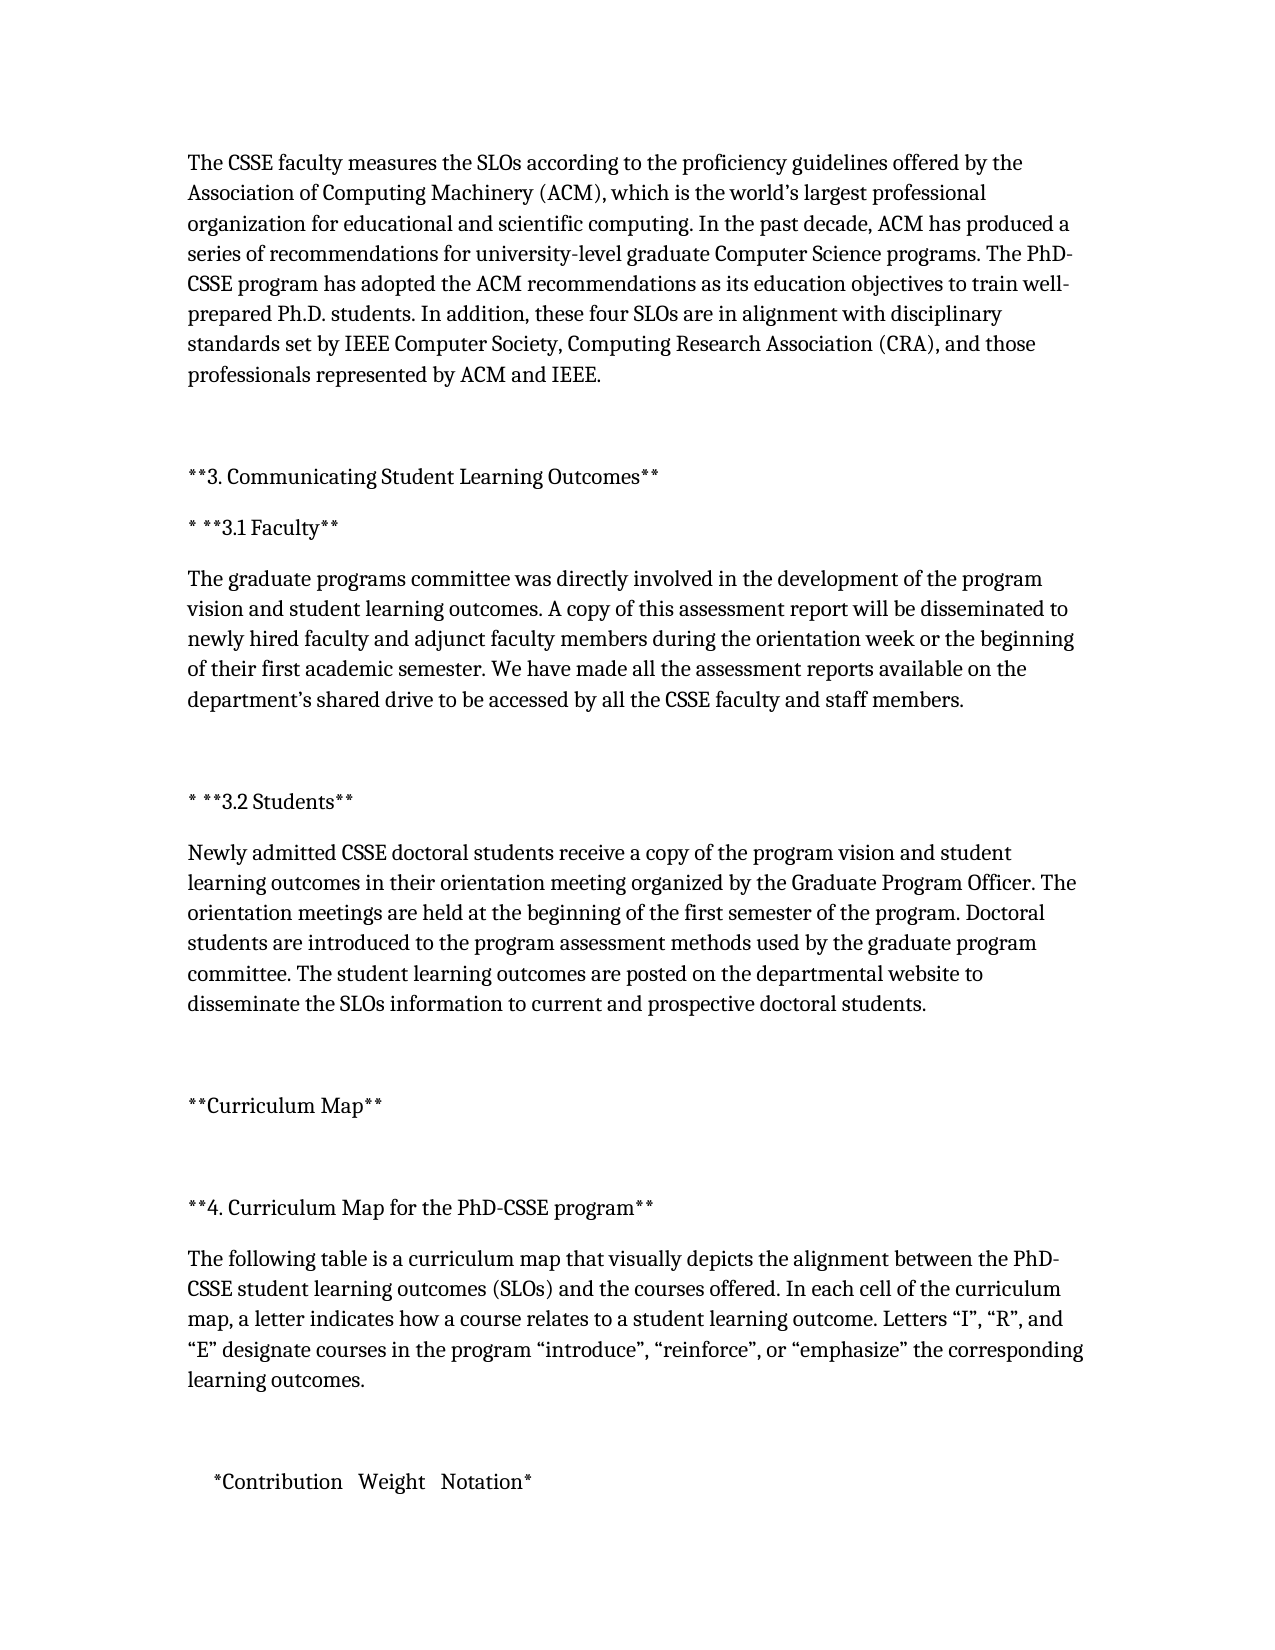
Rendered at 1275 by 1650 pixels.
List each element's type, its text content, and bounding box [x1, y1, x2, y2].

text * **3.2 Students** [187, 788, 1087, 815]
text * **3.1 Faculty** [187, 514, 1087, 541]
text **3. Communicating Student Learning Outcomes** [187, 463, 1087, 490]
text The graduate programs committee was directly involved in the development of the program vision and student learning outcomes. A copy of this assessment report will be disseminated to newly hired faculty and adjunct faculty members during the orientation week or the beginning of their first academic semester. We have made all the assessment reports available on the department’s shared drive to be accessed by all the CSSE faculty and staff members. [187, 566, 1087, 713]
text **Curriculum Map** [187, 1093, 1087, 1119]
text The CSSE faculty measures the SLOs according to the proficiency guidelines offered by the Association of Computing Machinery (ACM), which is the world’s largest professional organization for educational and scientific computing. In the past decade, ACM has produced a series of recommendations for university-level graduate Computer Science programs. The PhD-CSSE program has adopted the ACM recommendations as its education objectives to train well-prepared Ph.D. students. In addition, these four SLOs are in alignment with disciplinary standards set by IEEE Computer Society, Computing Research Association (CRA), and those professionals represented by ACM and IEEE. [187, 150, 1087, 388]
text *Contribution Weight Notation* [187, 1469, 1087, 1495]
text **4. Curriculum Map for the PhD-CSSE program** [187, 1195, 1087, 1221]
text The following table is a curriculum map that visually depicts the alignment between the PhD-CSSE student learning outcomes (SLOs) and the courses offered. In each cell of the curriculum map, a letter indicates how a course relates to a student learning outcome. Letters “I”, “R”, and “E” designate courses in the program “introduce”, “reinforce”, or “emphasize” the corresponding learning outcomes. [187, 1246, 1087, 1393]
text Newly admitted CSSE doctoral students receive a copy of the program vision and student learning outcomes in their orientation meeting organized by the Graduate Program Officer. The orientation meetings are held at the beginning of the first semester of the program. Doctoral students are introduced to the program assessment methods used by the graduate program committee. The student learning outcomes are posted on the departmental website to disseminate the SLOs information to current and prospective doctoral students. [187, 839, 1087, 1017]
